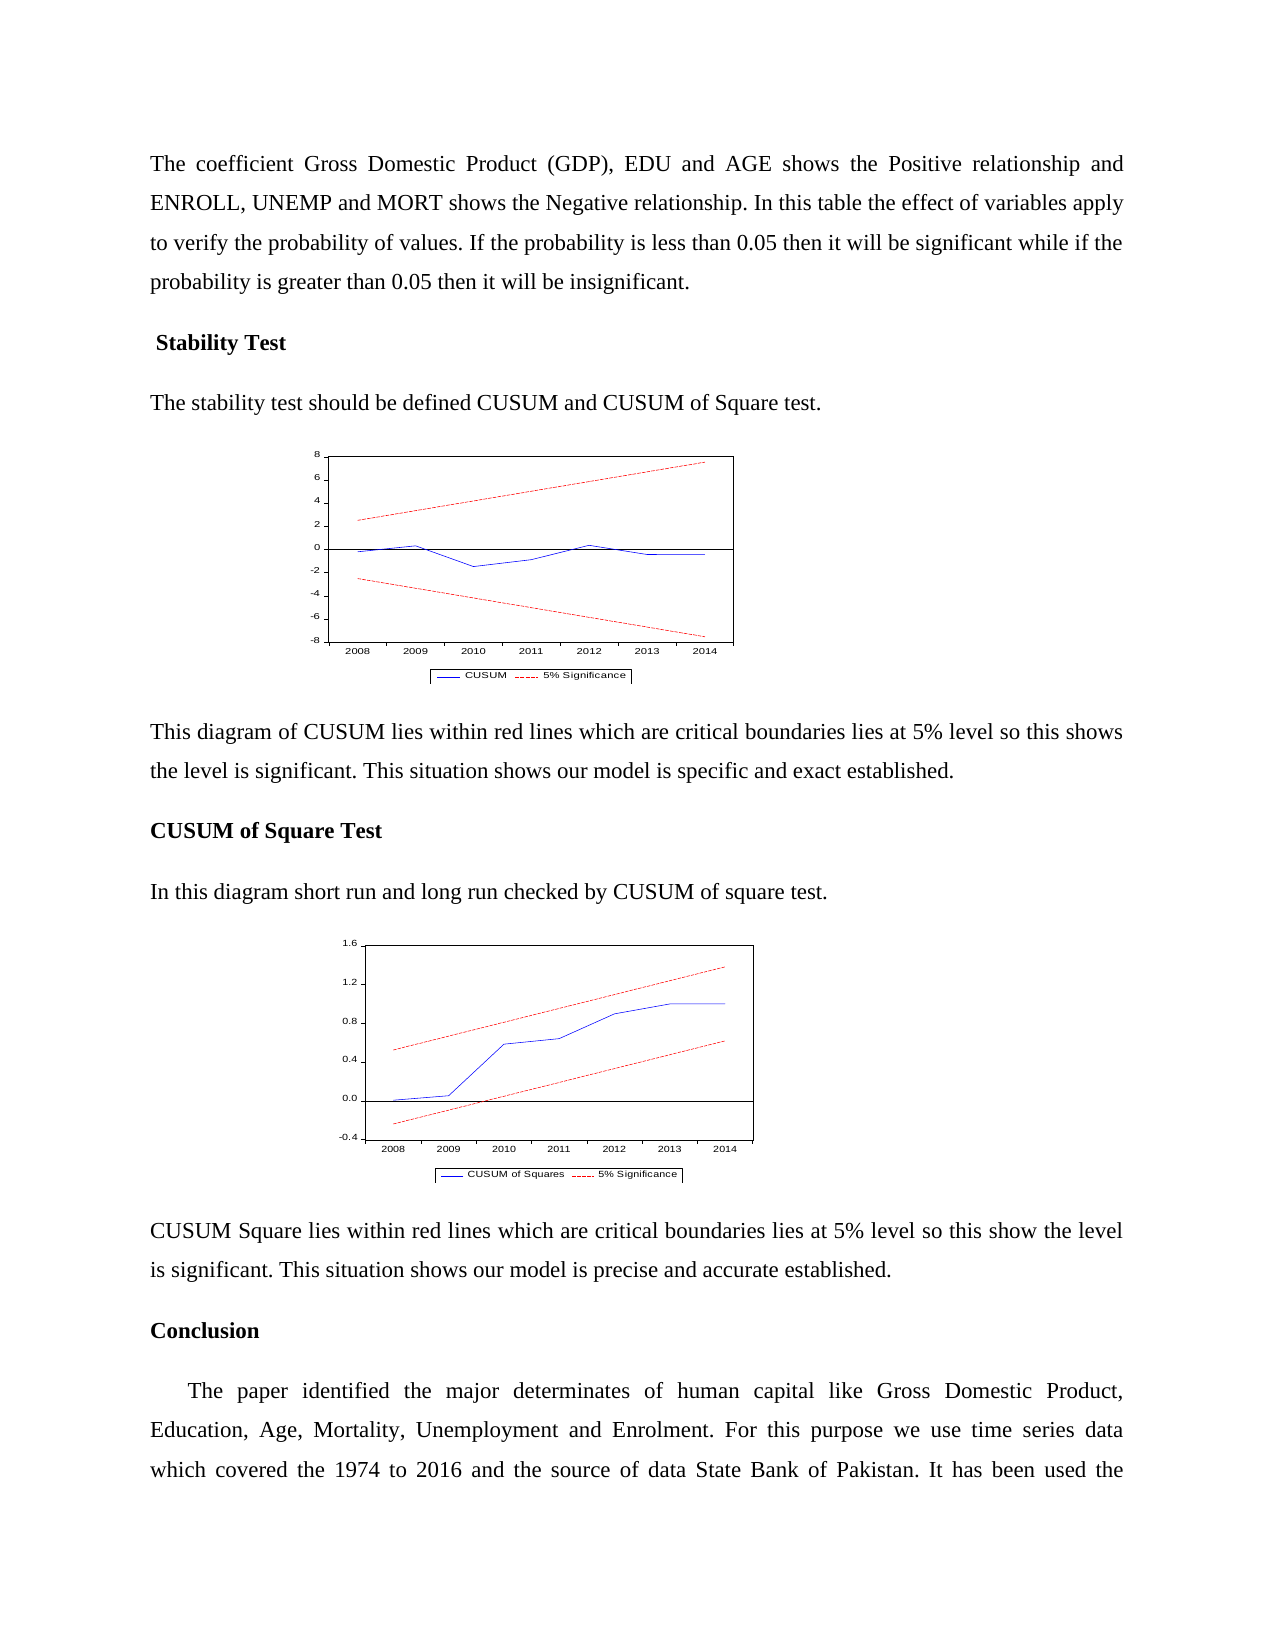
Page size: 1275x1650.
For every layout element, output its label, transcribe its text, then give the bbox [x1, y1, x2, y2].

text The stability test should be defined CUSUM and CUSUM of Square test. [150, 389, 1125, 415]
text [150, 1377, 1125, 1482]
text In this diagram short run and long run checked by CUSUM of square test. [150, 878, 1125, 904]
text CUSUM of Square Test [150, 817, 1125, 844]
text CUSUM Square lies within red lines which are critical boundaries lies at 5% level so this show the level is significant. This situation shows our model is precise and accurate established. [150, 1217, 1125, 1283]
text Conclusion [150, 1317, 1125, 1343]
text The coefficient Gross Domestic Product (GDP), EDU and AGE shows the Positive relationship and ENROLL, UNEMP and MORT shows the Negative relationship. In this table the effect of variables apply to verify the probability of values. If the probability is less than 0.05 then it will be significant while if the probability is greater than 0.05 then it will be insignificant. [150, 150, 1125, 295]
text Stability Test [150, 329, 1125, 355]
text This diagram of CUSUM lies within red lines which are critical boundaries lies at 5% level so this shows the level is significant. This situation shows our model is specific and exact established. [150, 718, 1125, 783]
